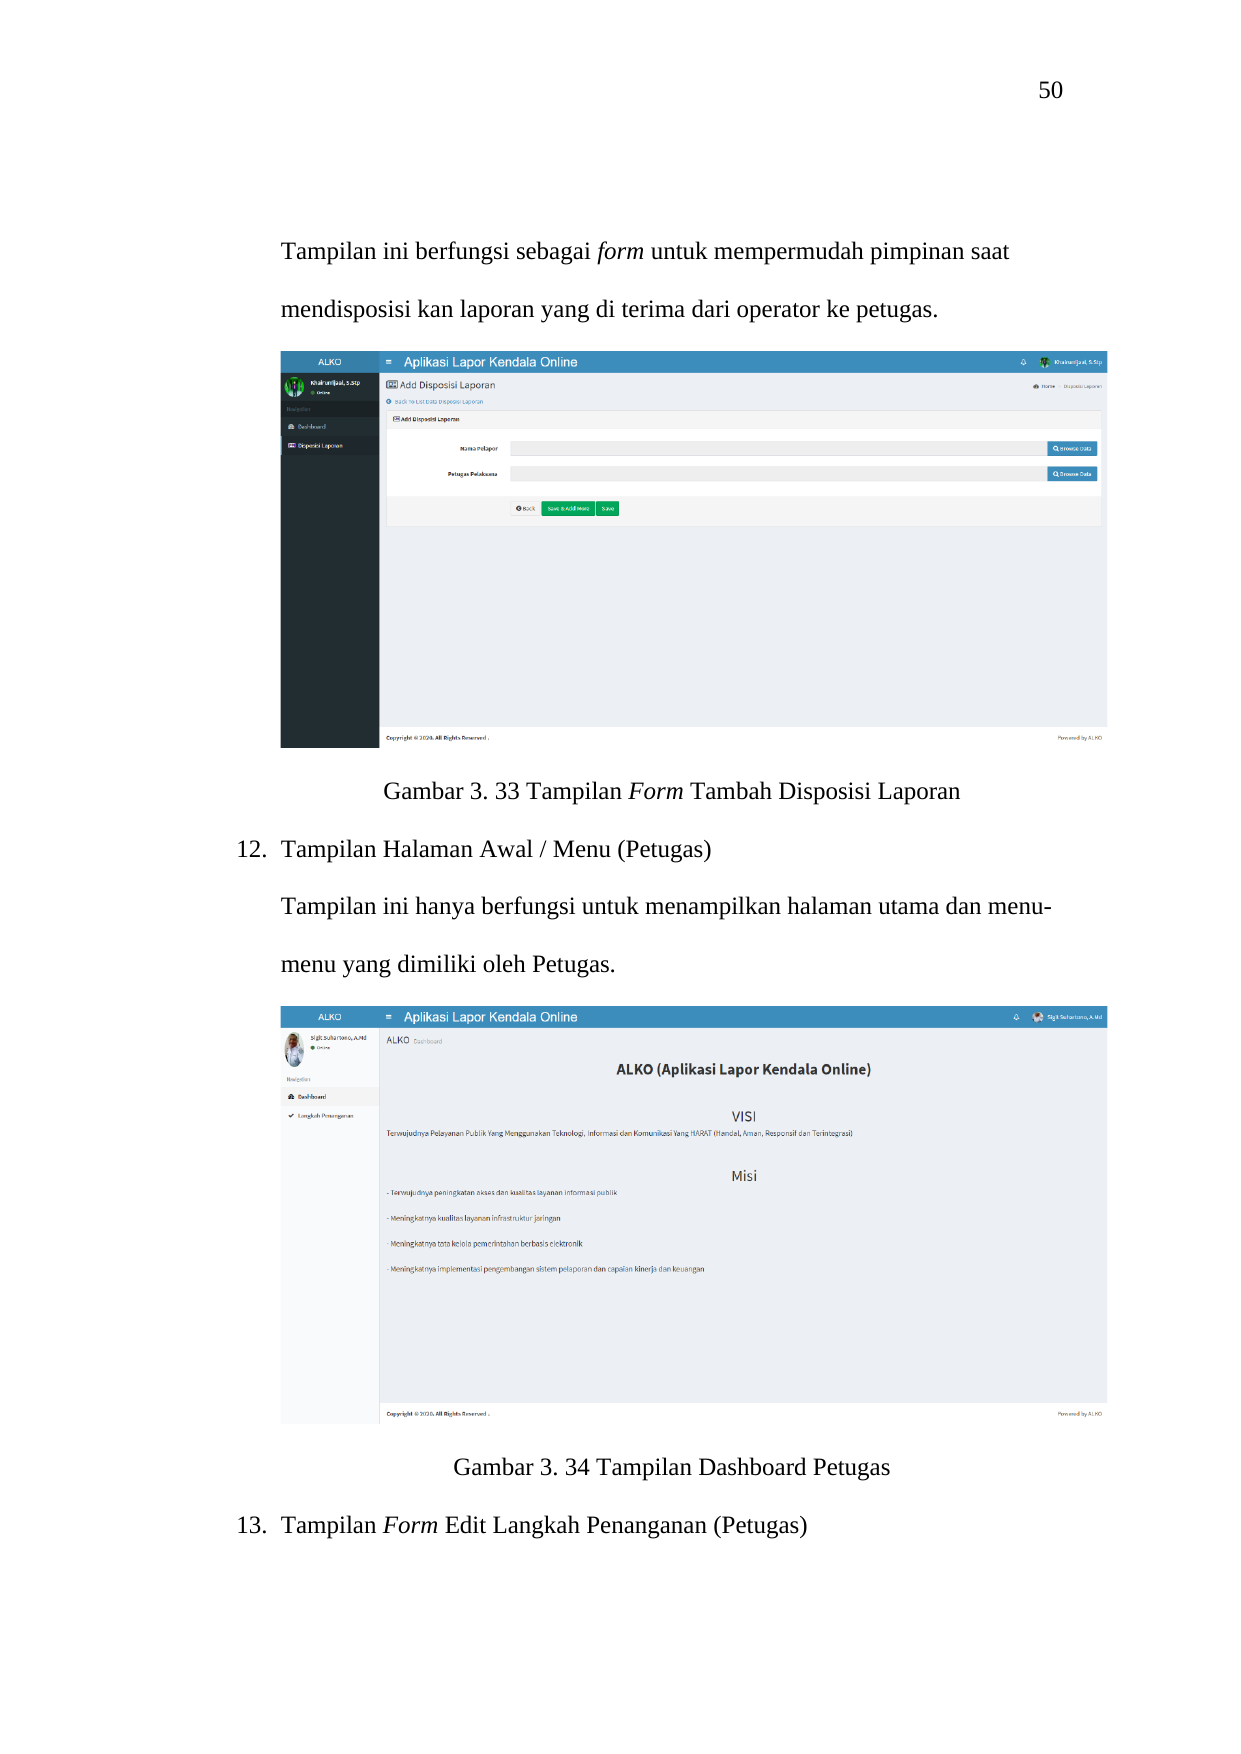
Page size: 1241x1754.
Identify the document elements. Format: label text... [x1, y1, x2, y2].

list Tampilan Halaman Awal / Menu (Petugas) [236, 834, 1063, 862]
list Tampilan Form Edit Langkah Penanganan (Petugas) [236, 1510, 1063, 1538]
picture [280, 1006, 1108, 1424]
list Tampilan ini berfungsi sebagai form untuk mempermudah pimpinan saat mendisposisi kan laporan yang di terima dari operator ke petugas. [281, 236, 1063, 322]
list Tampilan ini hanya berfungsi untuk menampilkan halaman utama dan menu- menu yang dimiliki oleh Petugas. [281, 891, 1063, 977]
list Gambar 3. 33 Tampilan Form Tambah Disposisi Laporan [281, 776, 1063, 805]
picture [280, 351, 1108, 748]
list Gambar 3. 34 Tampilan Dashboard Petugas [281, 1452, 1063, 1481]
